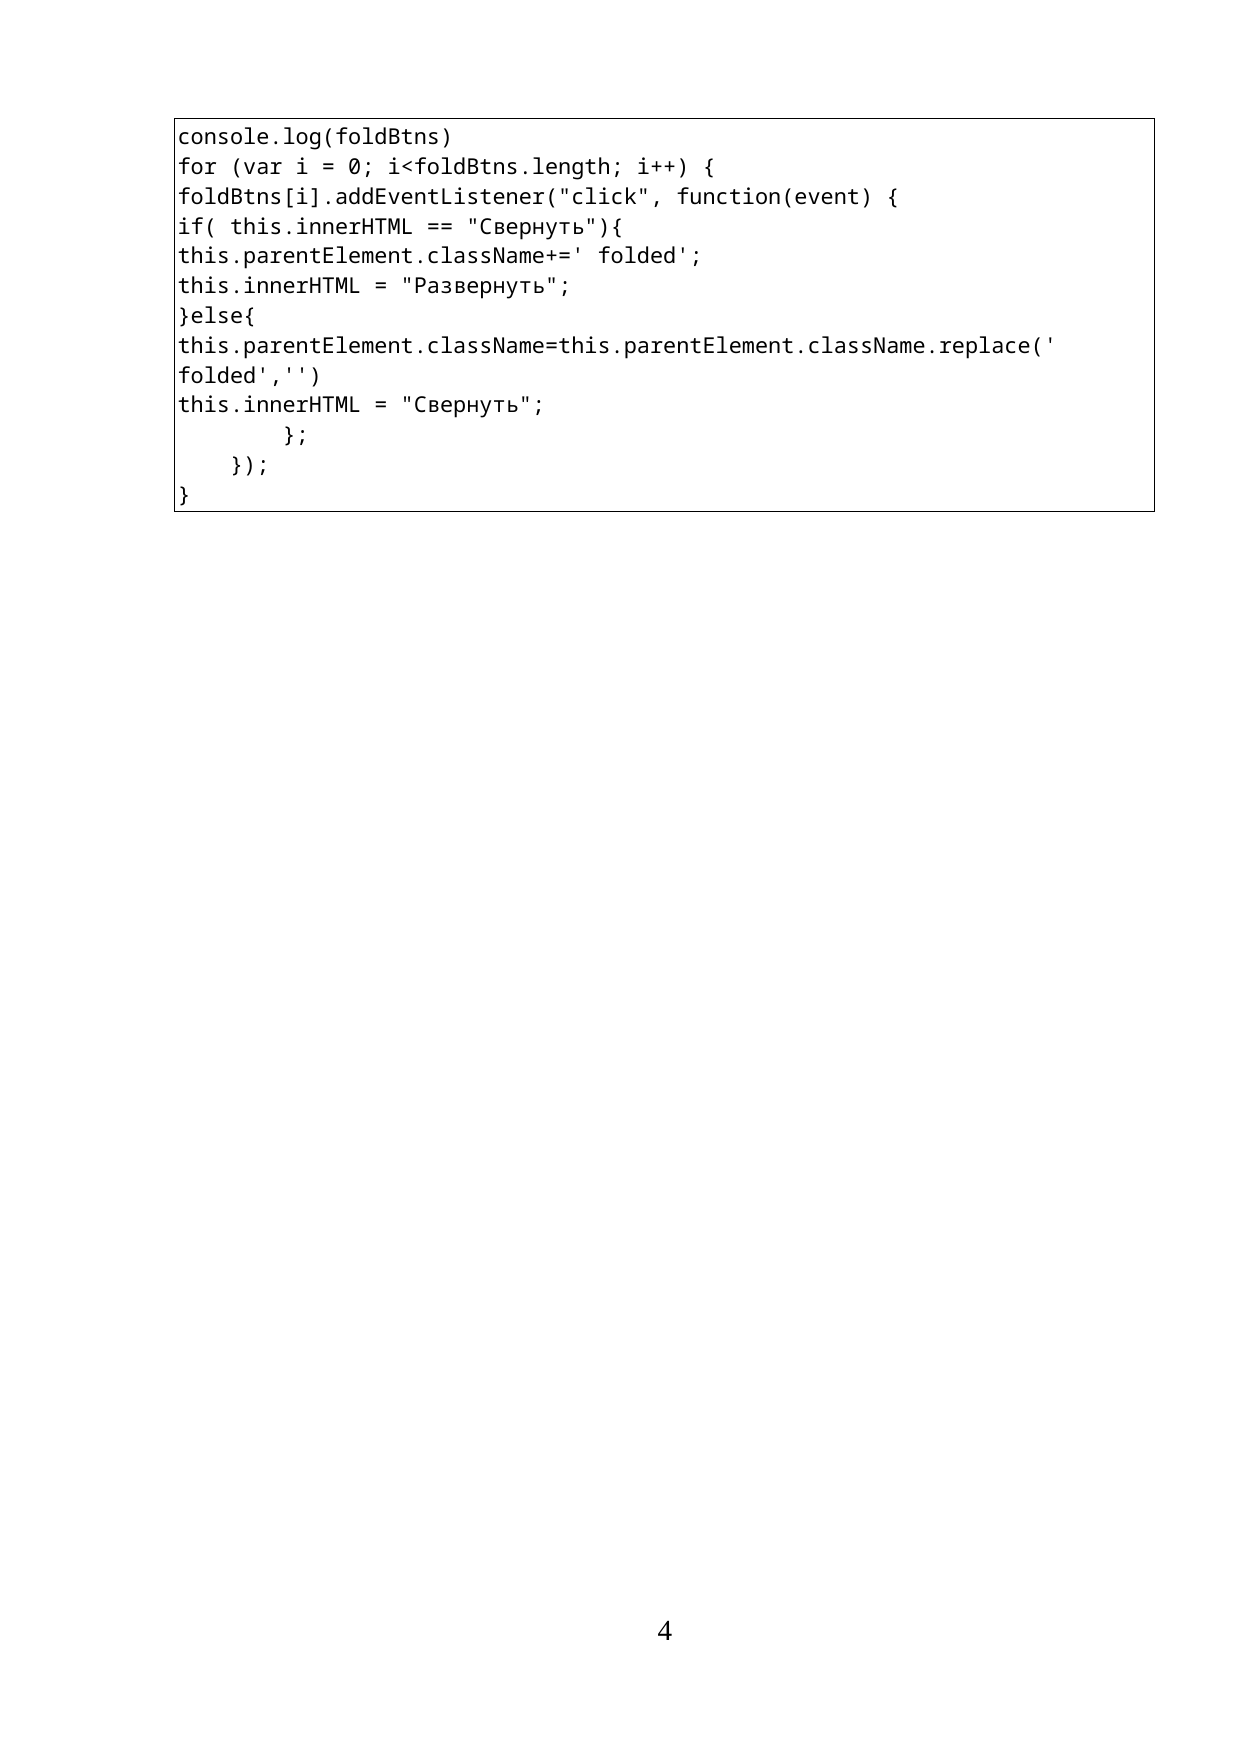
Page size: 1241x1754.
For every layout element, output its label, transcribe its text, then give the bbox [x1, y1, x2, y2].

text this.parentElement.className=this.parentElement.className.replace(' folded','') [177, 330, 1152, 389]
text this.innerHTML = "Cвернуть"; [177, 389, 1152, 419]
text this.innerHTML = "Развернуть"; [177, 270, 1152, 300]
text } [175, 476, 1154, 511]
text }; [177, 419, 1152, 449]
text if( this.innerHTML == "Cвернуть"){ [177, 211, 1152, 240]
text }); [177, 449, 1152, 476]
text this.parentElement.className+=' folded'; [177, 240, 1152, 270]
text console.log(foldBtns) [175, 119, 1154, 151]
text for (var i = 0; i<foldBtns.length; i++) { [177, 151, 1152, 181]
text foldBtns[i].addEventListener("click", function(event) { [177, 181, 1152, 211]
text }else{ [177, 300, 1152, 330]
